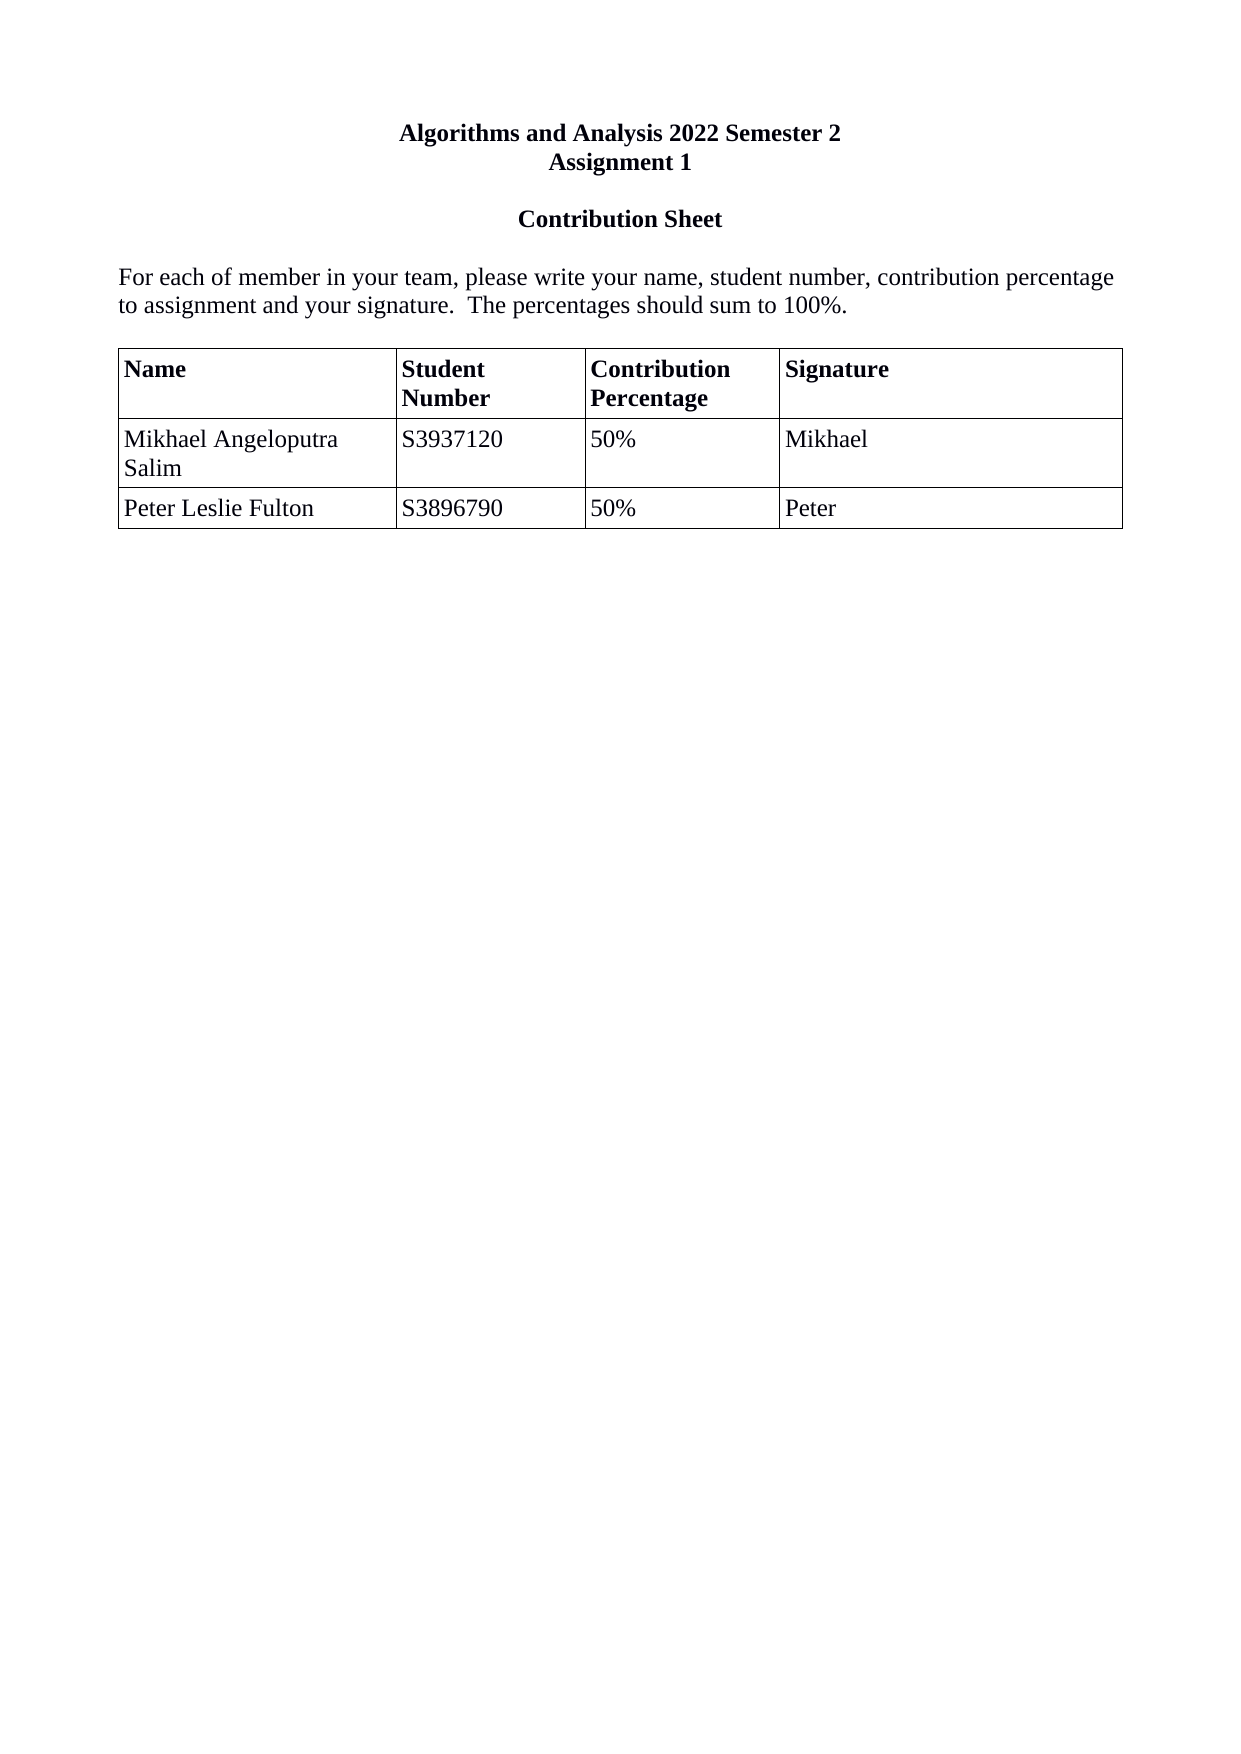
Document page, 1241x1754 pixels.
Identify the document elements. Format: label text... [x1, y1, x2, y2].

table_cell Mikhael [780, 419, 1122, 487]
table_cell S3896790 [397, 488, 585, 528]
table_header Name [119, 349, 396, 418]
table_cell 50% [586, 419, 779, 487]
table_cell 50% [586, 488, 779, 528]
text Contribution Sheet [118, 204, 1122, 233]
text Algorithms and Analysis 2022 Semester 2 [118, 118, 1122, 147]
table_cell Mikhael Angeloputra Salim [119, 419, 396, 487]
table_cell Peter Leslie Fulton [119, 488, 396, 528]
text For each of member in your team, please write your name, student number, contribution percentage to assignment and your signature. The percentages should sum to 100%. [118, 262, 1122, 319]
table_header Contribution Percentage [586, 349, 779, 418]
table_header Signature [780, 349, 1122, 418]
table_header Student Number [397, 349, 585, 418]
table_cell S3937120 [397, 419, 585, 487]
text Assignment 1 [118, 147, 1122, 176]
table_cell Peter [780, 488, 1122, 528]
